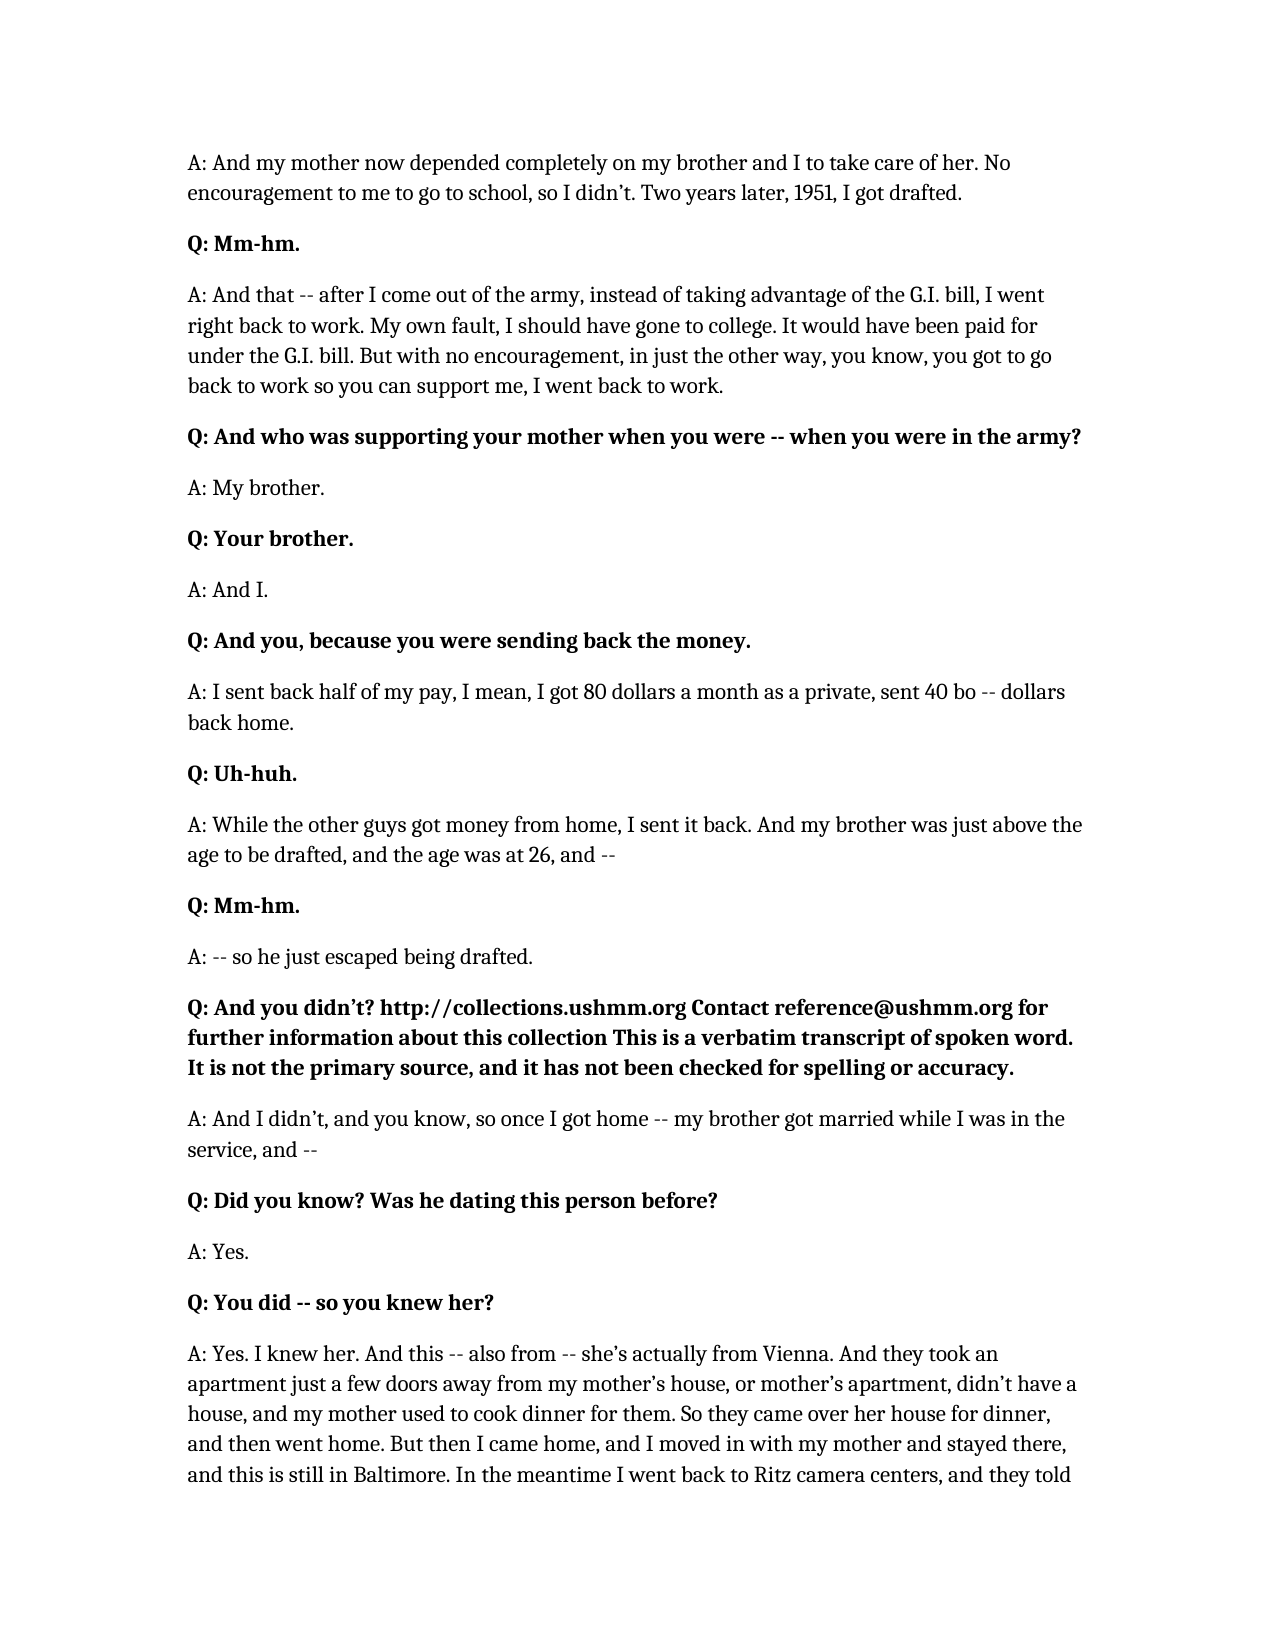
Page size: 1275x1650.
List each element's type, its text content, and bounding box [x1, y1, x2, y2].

text A: I sent back half of my pay, I mean, I got 80 dollars a month as a private, sent 40 bo -- dollars back home. [187, 679, 1087, 736]
text Q: You did -- so you knew her? [187, 1289, 1087, 1316]
text Q: Did you know? Was he dating this person before? [187, 1187, 1087, 1214]
text A: And I. [187, 577, 1087, 603]
text A: My brother. [187, 475, 1087, 501]
text A: And that -- after I come out of the army, instead of taking advantage of the G.I. bill, I went right back to work. My own fault, I should have gone to college. It would have been paid for under the G.I. bill. But with no encouragement, in just the other way, you know, you got to go back to work so you can support me, I went back to work. [187, 282, 1087, 399]
text Q: Your brother. [187, 526, 1087, 552]
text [187, 1341, 1087, 1488]
text Q: Uh-huh. [187, 760, 1087, 787]
text A: -- so he just escaped being drafted. [187, 944, 1087, 970]
text Q: And who was supporting your mother when you were -- when you were in the army? [187, 424, 1087, 450]
text Q: Mm-hm. [187, 231, 1087, 258]
text A: While the other guys got money from home, I sent it back. And my brother was just above the age to be drafted, and the age was at 26, and -- [187, 811, 1087, 868]
text A: And I didn’t, and you know, so once I got home -- my brother got married while I was in the service, and -- [187, 1106, 1087, 1163]
text Q: And you, because you were sending back the money. [187, 628, 1087, 654]
text Q: Mm-hm. [187, 893, 1087, 919]
text A: And my mother now depended completely on my brother and I to take care of her. No encouragement to me to go to school, so I didn’t. Two years later, 1951, I got drafted. [187, 150, 1087, 207]
text A: Yes. [187, 1238, 1087, 1265]
text Q: And you didn’t? http://collections.ushmm.org Contact reference@ushmm.org for further information about this collection This is a verbatim transcript of spoken word. It is not the primary source, and it has not been checked for spelling or accuracy. [187, 995, 1087, 1082]
